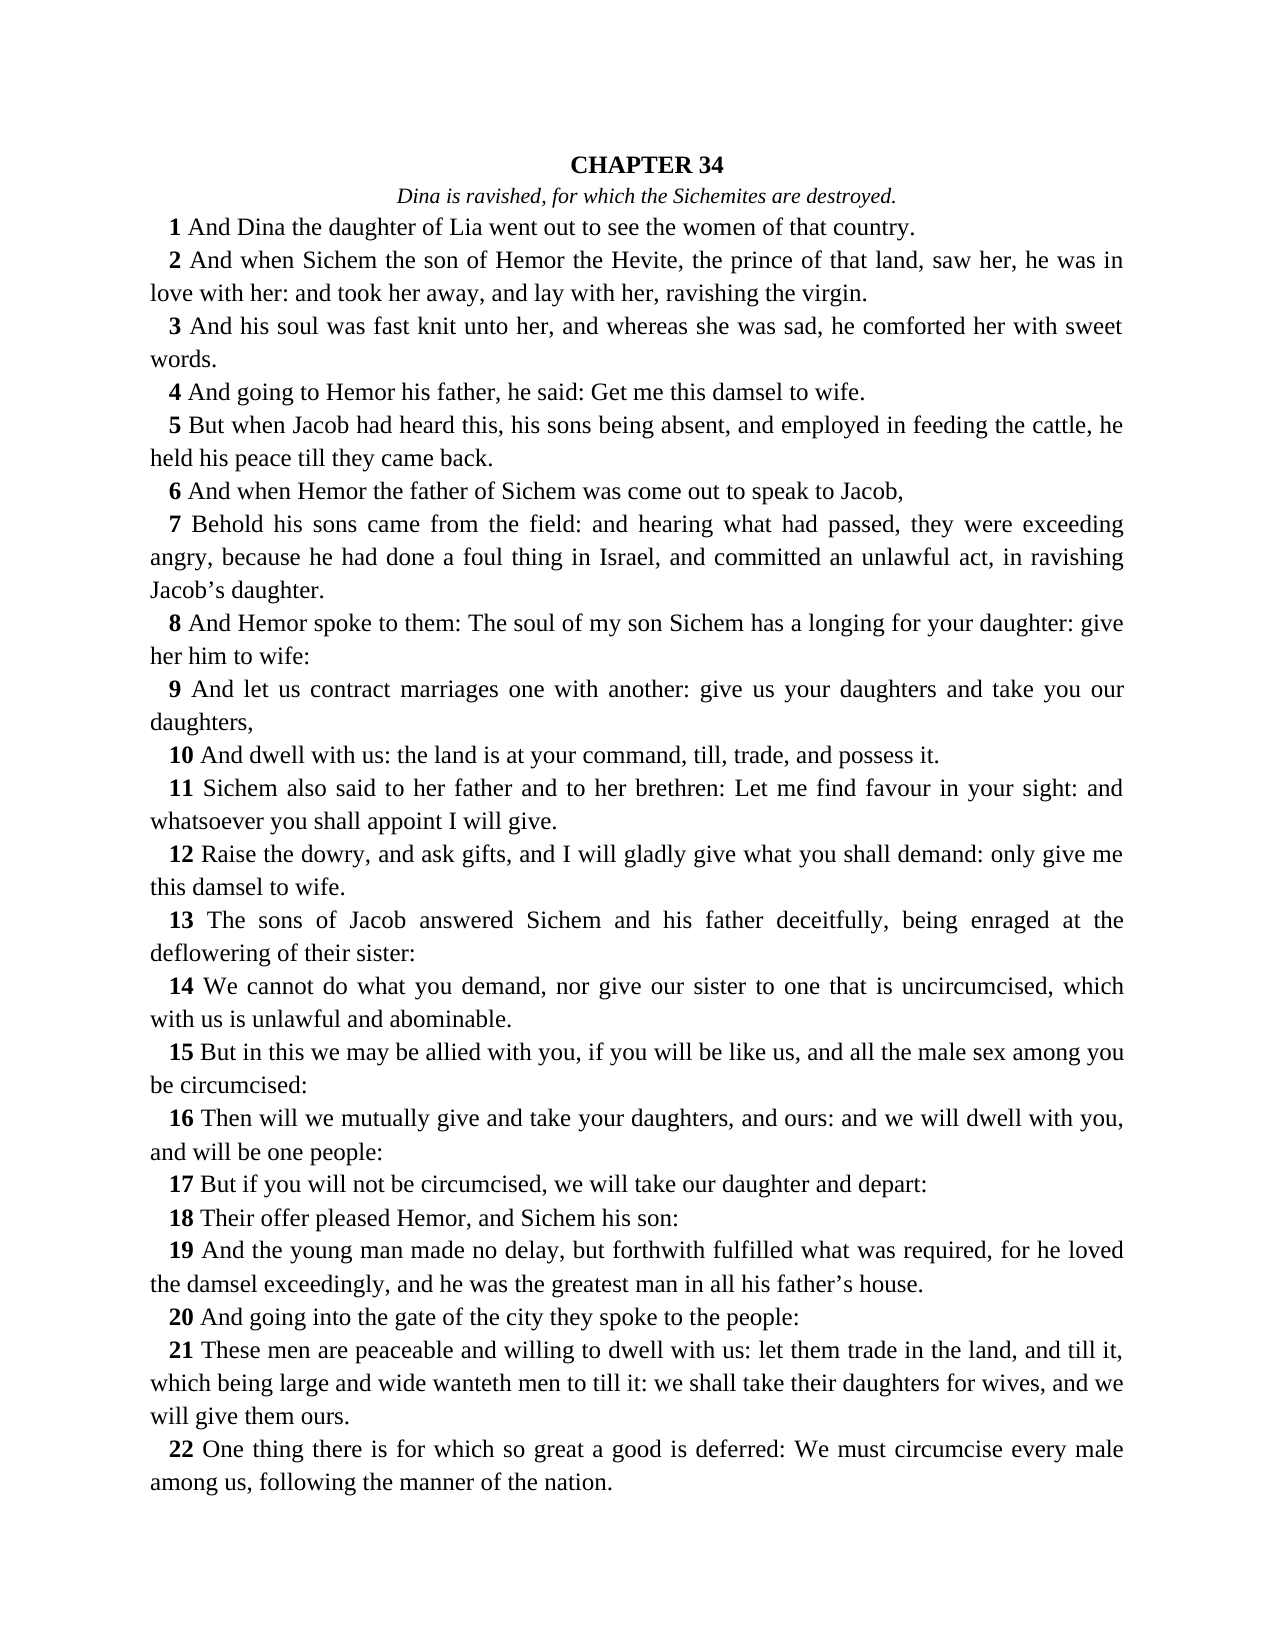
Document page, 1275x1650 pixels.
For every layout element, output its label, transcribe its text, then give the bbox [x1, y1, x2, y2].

text 20 And going into the gate of the city they spoke to the people: [150, 1302, 1125, 1330]
text 10 And dwell with us: the land is at your command, till, trade, and possess it. [150, 740, 1125, 769]
text 22 One thing there is for which so great a good is deferred: We must circumcise every male among us, following the manner of the nation. [150, 1434, 1125, 1496]
text 17 But if you will not be circumcised, we will take our daughter and depart: [150, 1169, 1125, 1198]
text 19 And the young man made no delay, but forthwith fulfilled what was required, for he loved the damsel exceedingly, and he was the greatest man in all his father’s house. [150, 1236, 1125, 1297]
text 4 And going to Hemor his father, he said: Get me this damsel to wife. [150, 377, 1125, 406]
text 5 But when Jacob had heard this, his sons being absent, and employed in feeding the cattle, he held his peace till they came back. [150, 410, 1125, 472]
text 15 But in this we may be allied with you, if you will be like us, and all the male sex among you be circumcised: [150, 1037, 1125, 1099]
text 16 Then will we mutually give and take your daughters, and ours: and we will dwell with you, and will be one people: [150, 1103, 1125, 1165]
text 21 These men are peaceable and willing to dwell with us: let them trade in the land, and till it, which being large and wide wanteth men to till it: we shall take their daughters for wives, and we will give them ours. [150, 1335, 1125, 1429]
text 13 The sons of Jacob answered Sichem and his father deceitfully, being enraged at the deflowering of their sister: [150, 905, 1125, 967]
text 12 Raise the dowry, and ask gifts, and I will gladly give what you shall demand: only give me this damsel to wife. [150, 839, 1125, 901]
text Dina is ravished, for which the Sichemites are destroyed. [150, 183, 1125, 208]
text 1 And Dina the daughter of Lia went out to see the women of that country. [150, 212, 1125, 241]
text 14 We cannot do what you demand, nor give our sister to one that is uncircumcised, which with us is unlawful and abominable. [150, 971, 1125, 1033]
text 6 And when Hemor the father of Sichem was come out to speak to Jacob, [150, 476, 1125, 505]
text 11 Sichem also said to her father and to her brethren: Let me find favour in your sight: and whatsoever you shall appoint I will give. [150, 773, 1125, 835]
text 3 And his soul was fast knit unto her, and whereas she was sad, he comforted her with sweet words. [150, 311, 1125, 373]
text 9 And let us contract marriages one with another: give us your daughters and take you our daughters, [150, 674, 1125, 736]
text 8 And Hemor spoke to them: The soul of my son Sichem has a longing for your daughter: give her him to wife: [150, 608, 1125, 670]
text 18 Their offer pleased Hemor, and Sichem his son: [150, 1203, 1125, 1231]
text 7 Behold his sons came from the field: and hearing what had passed, they were exceeding angry, because he had done a foul thing in Israel, and committed an unlawful act, in ravishing Jacob’s daughter. [150, 509, 1125, 604]
text CHAPTER 34 [150, 150, 1125, 179]
text 2 And when Sichem the son of Hemor the Hevite, the prince of that land, saw her, he was in love with her: and took her away, and lay with her, ravishing the virgin. [150, 245, 1125, 307]
